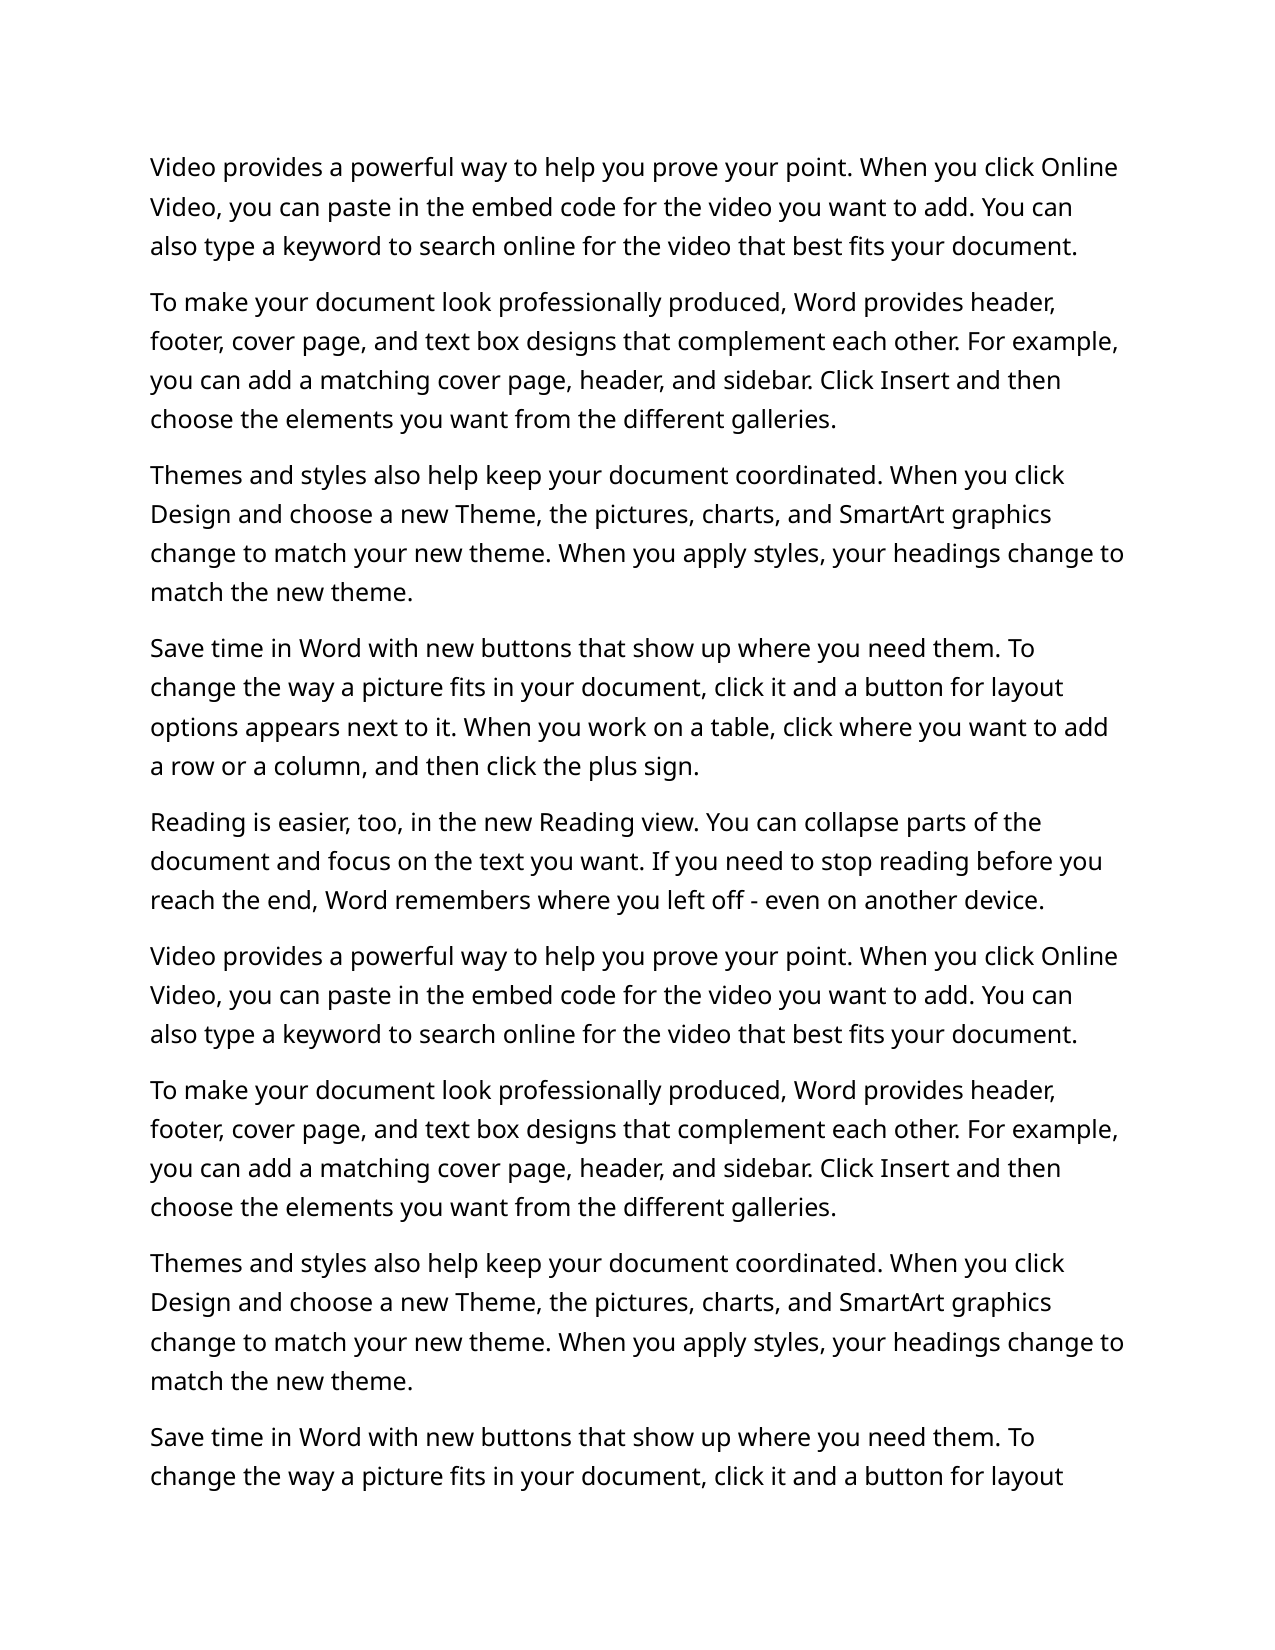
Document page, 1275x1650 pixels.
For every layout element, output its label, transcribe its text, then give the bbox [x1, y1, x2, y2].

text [150, 1419, 1125, 1492]
text Themes and styles also help keep your document coordinated. When you click Design and choose a new Theme, the pictures, charts, and SmartArt graphics change to match your new theme. When you apply styles, your headings change to match the new theme. [150, 457, 1125, 609]
text Reading is easier, too, in the new Reading view. You can collapse parts of the document and focus on the text you want. If you need to stop reading before you reach the end, Word remembers where you left off - even on another device. [150, 804, 1125, 917]
text Video provides a powerful way to help you prove your point. When you click Online Video, you can paste in the embed code for the video you want to add. You can also type a keyword to search online for the video that best fits your document. [150, 938, 1125, 1051]
text To make your document look professionally produced, Word provides header, footer, cover page, and text box designs that complement each other. For example, you can add a matching cover page, header, and sidebar. Click Insert and then choose the elements you want from the different galleries. [150, 284, 1125, 436]
text Video provides a powerful way to help you prove your point. When you click Online Video, you can paste in the embed code for the video you want to add. You can also type a keyword to search online for the video that best fits your document. [150, 150, 1125, 262]
text To make your document look professionally produced, Word provides header, footer, cover page, and text box designs that complement each other. For example, you can add a matching cover page, header, and sidebar. Click Insert and then choose the elements you want from the different galleries. [150, 1072, 1125, 1224]
text Themes and styles also help keep your document coordinated. When you click Design and choose a new Theme, the pictures, charts, and SmartArt graphics change to match your new theme. When you apply styles, your headings change to match the new theme. [150, 1246, 1125, 1397]
